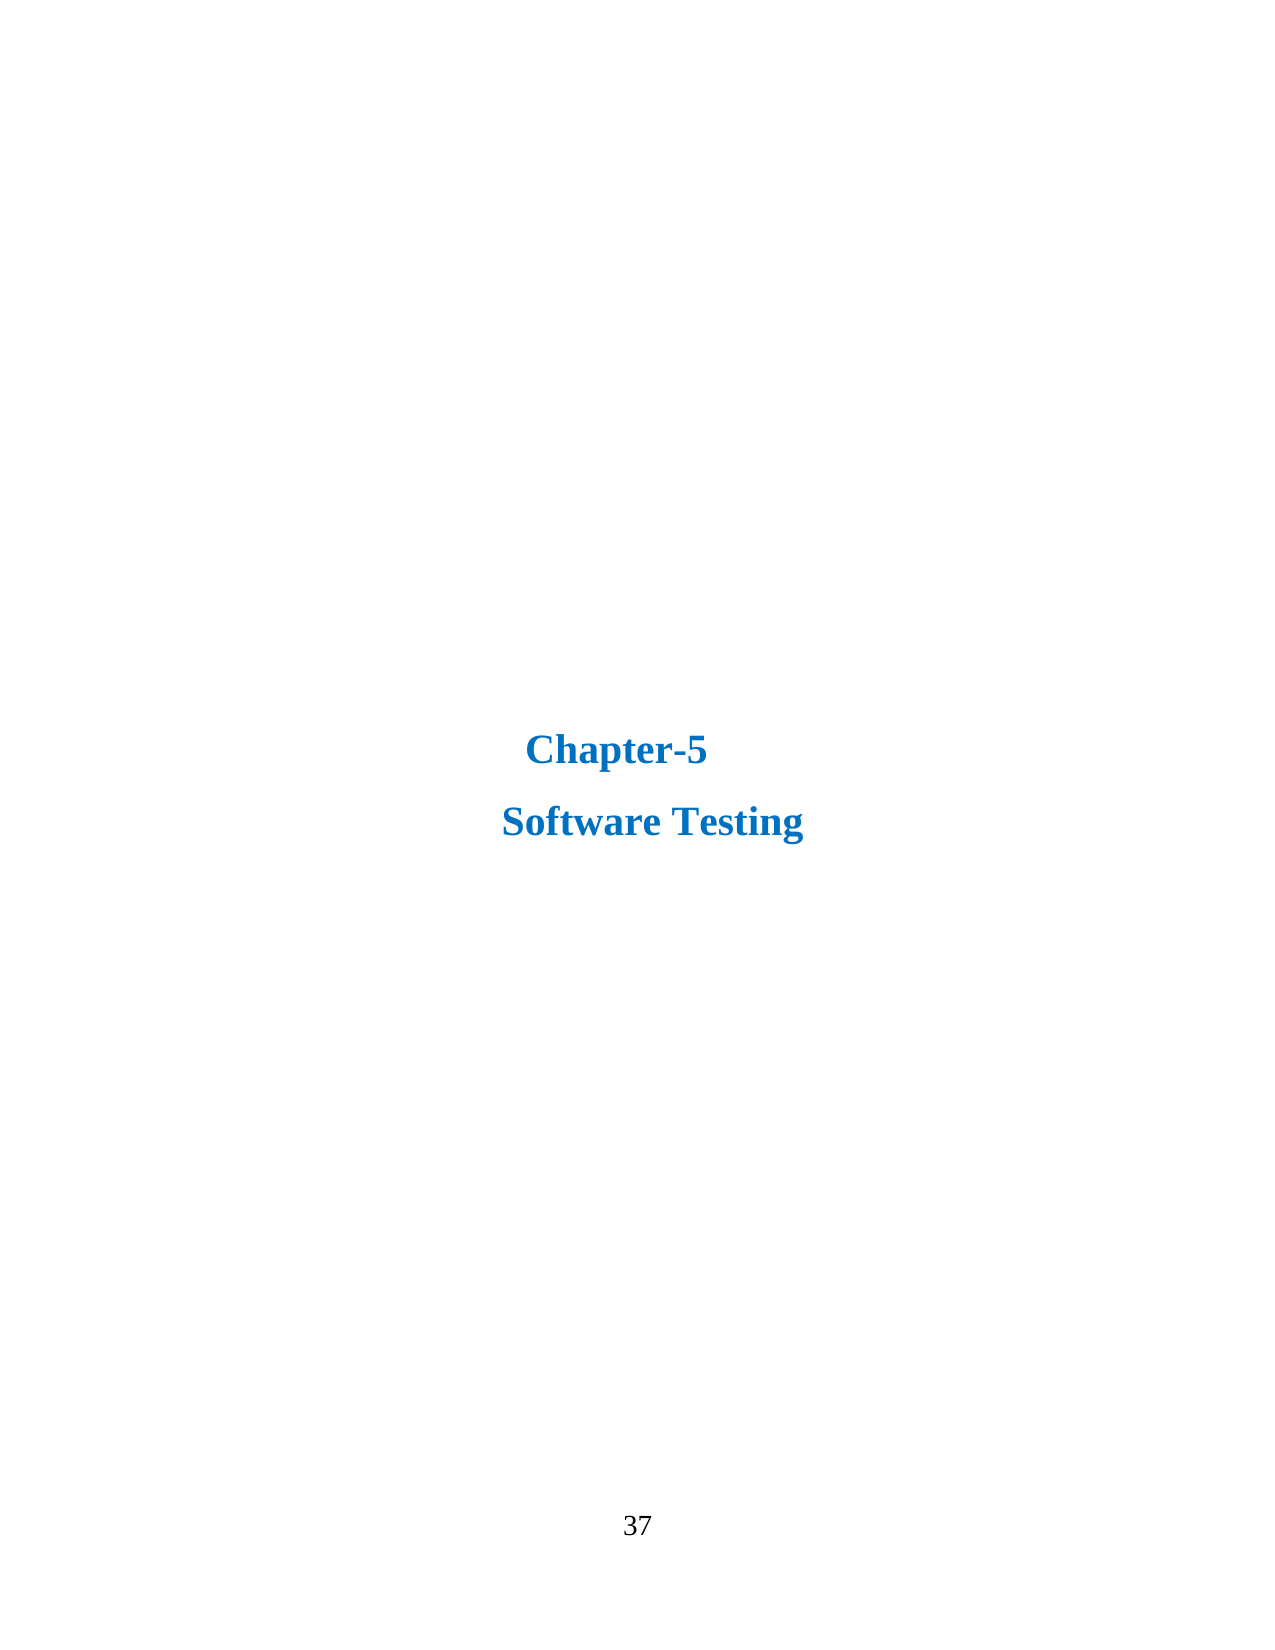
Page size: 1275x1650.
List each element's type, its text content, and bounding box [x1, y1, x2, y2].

text Chapter-5 [450, 725, 1125, 773]
text Software Testing [180, 797, 1125, 845]
